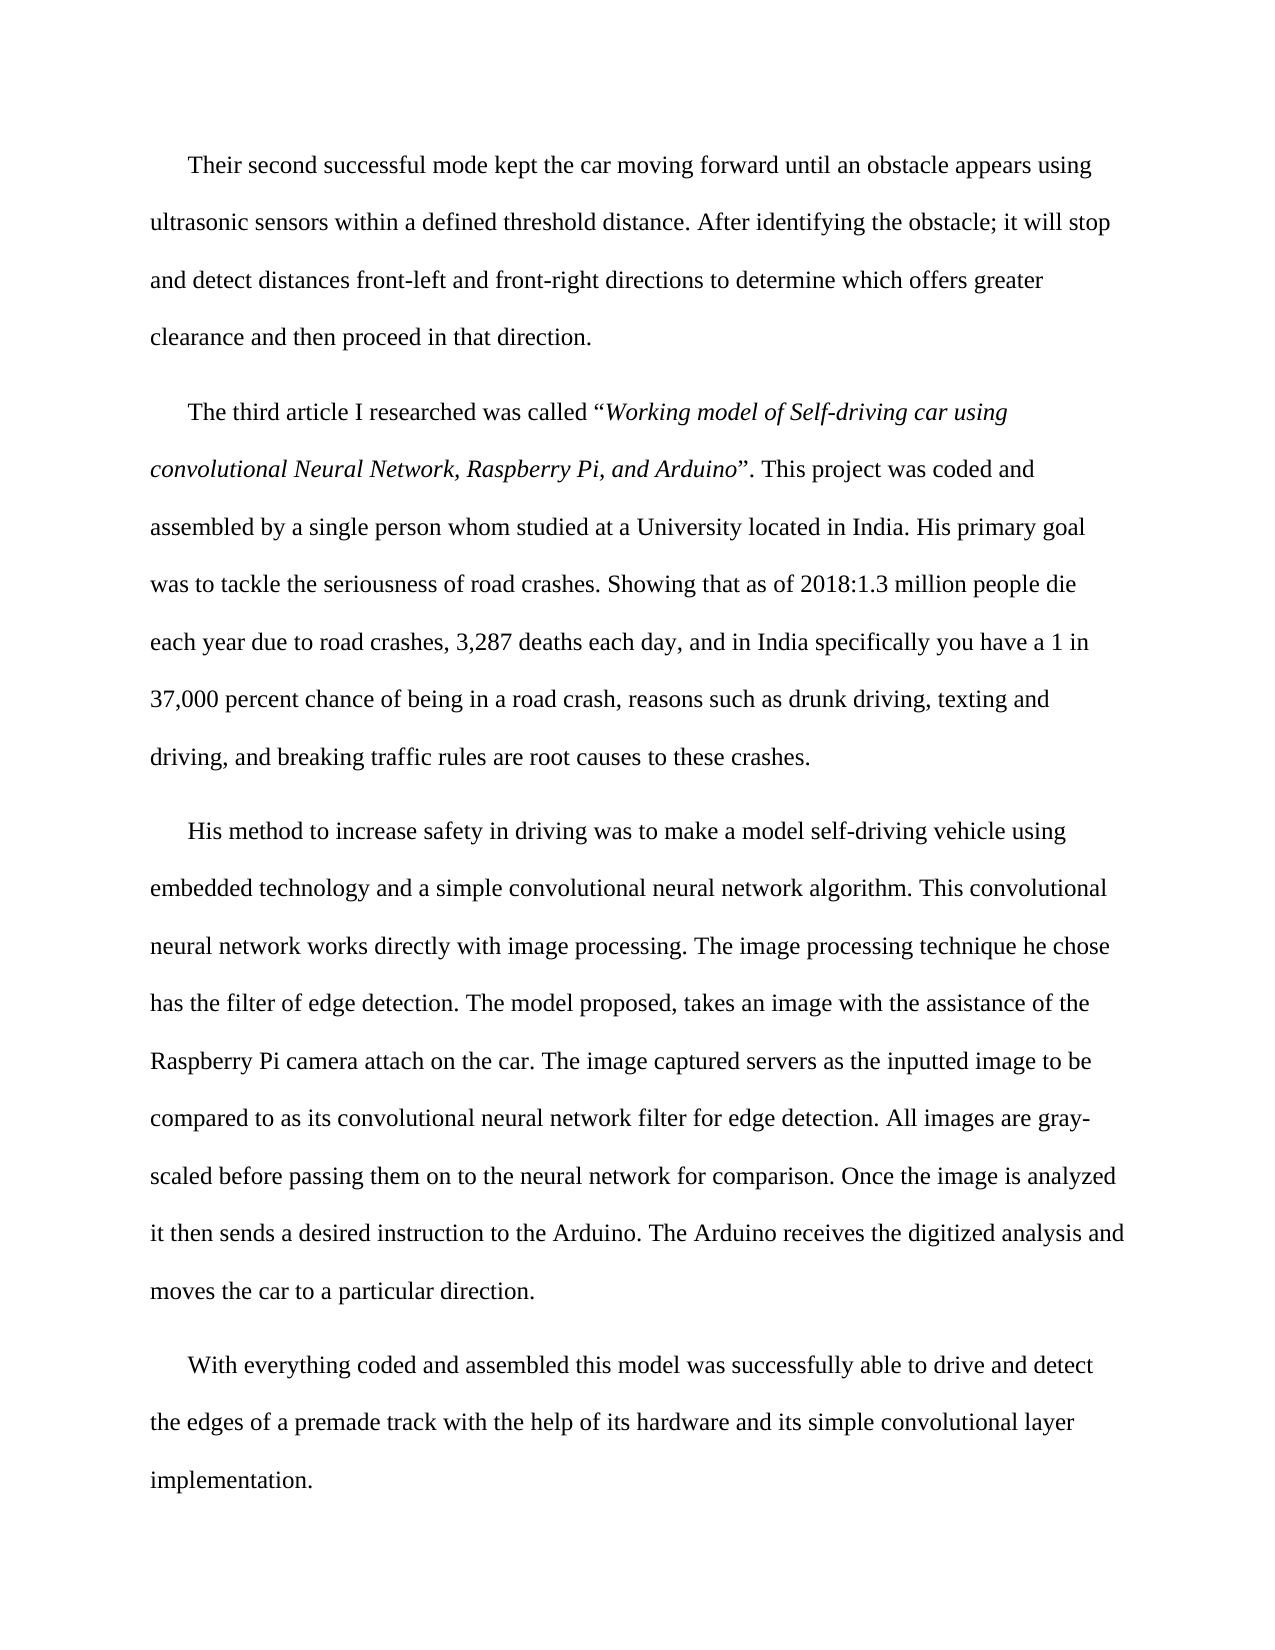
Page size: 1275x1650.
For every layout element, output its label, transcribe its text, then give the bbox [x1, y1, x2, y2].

text The third article I researched was called “Working model of Self-driving car using convolutional Neural Network, Raspberry Pi, and Arduino”. This project was coded and assembled by a single person whom studied at a University located in India. His primary goal was to tackle the seriousness of road crashes. Showing that as of 2018:1.3 million people die each year due to road crashes, 3,287 deaths each day, and in India specifically you have a 1 in 37,000 percent chance of being in a road crash, reasons such as drunk driving, texting and driving, and breaking traffic rules are root causes to these crashes. [150, 397, 1125, 770]
text With everything coded and assembled this model was successfully able to drive and detect the edges of a premade track with the help of its hardware and its simple convolutional layer implementation. [150, 1350, 1125, 1494]
text Their second successful mode kept the car moving forward until an obstacle appears using ultrasonic sensors within a defined threshold distance. After identifying the obstacle; it will stop and detect distances front-left and front-right directions to determine which offers greater clearance and then proceed in that direction. [150, 150, 1125, 351]
text His method to increase safety in driving was to make a model self-driving vehicle using embedded technology and a simple convolutional neural network algorithm. This convolutional neural network works directly with image processing. The image processing technique he chose has the filter of edge detection. The model proposed, takes an image with the assistance of the Raspberry Pi camera attach on the car. The image captured servers as the inputted image to be compared to as its convolutional neural network filter for edge detection. All images are gray-scaled before passing them on to the neural network for comparison. Once the image is analyzed it then sends a desired instruction to the Arduino. The Arduino receives the digitized analysis and moves the car to a particular direction. [150, 816, 1125, 1304]
